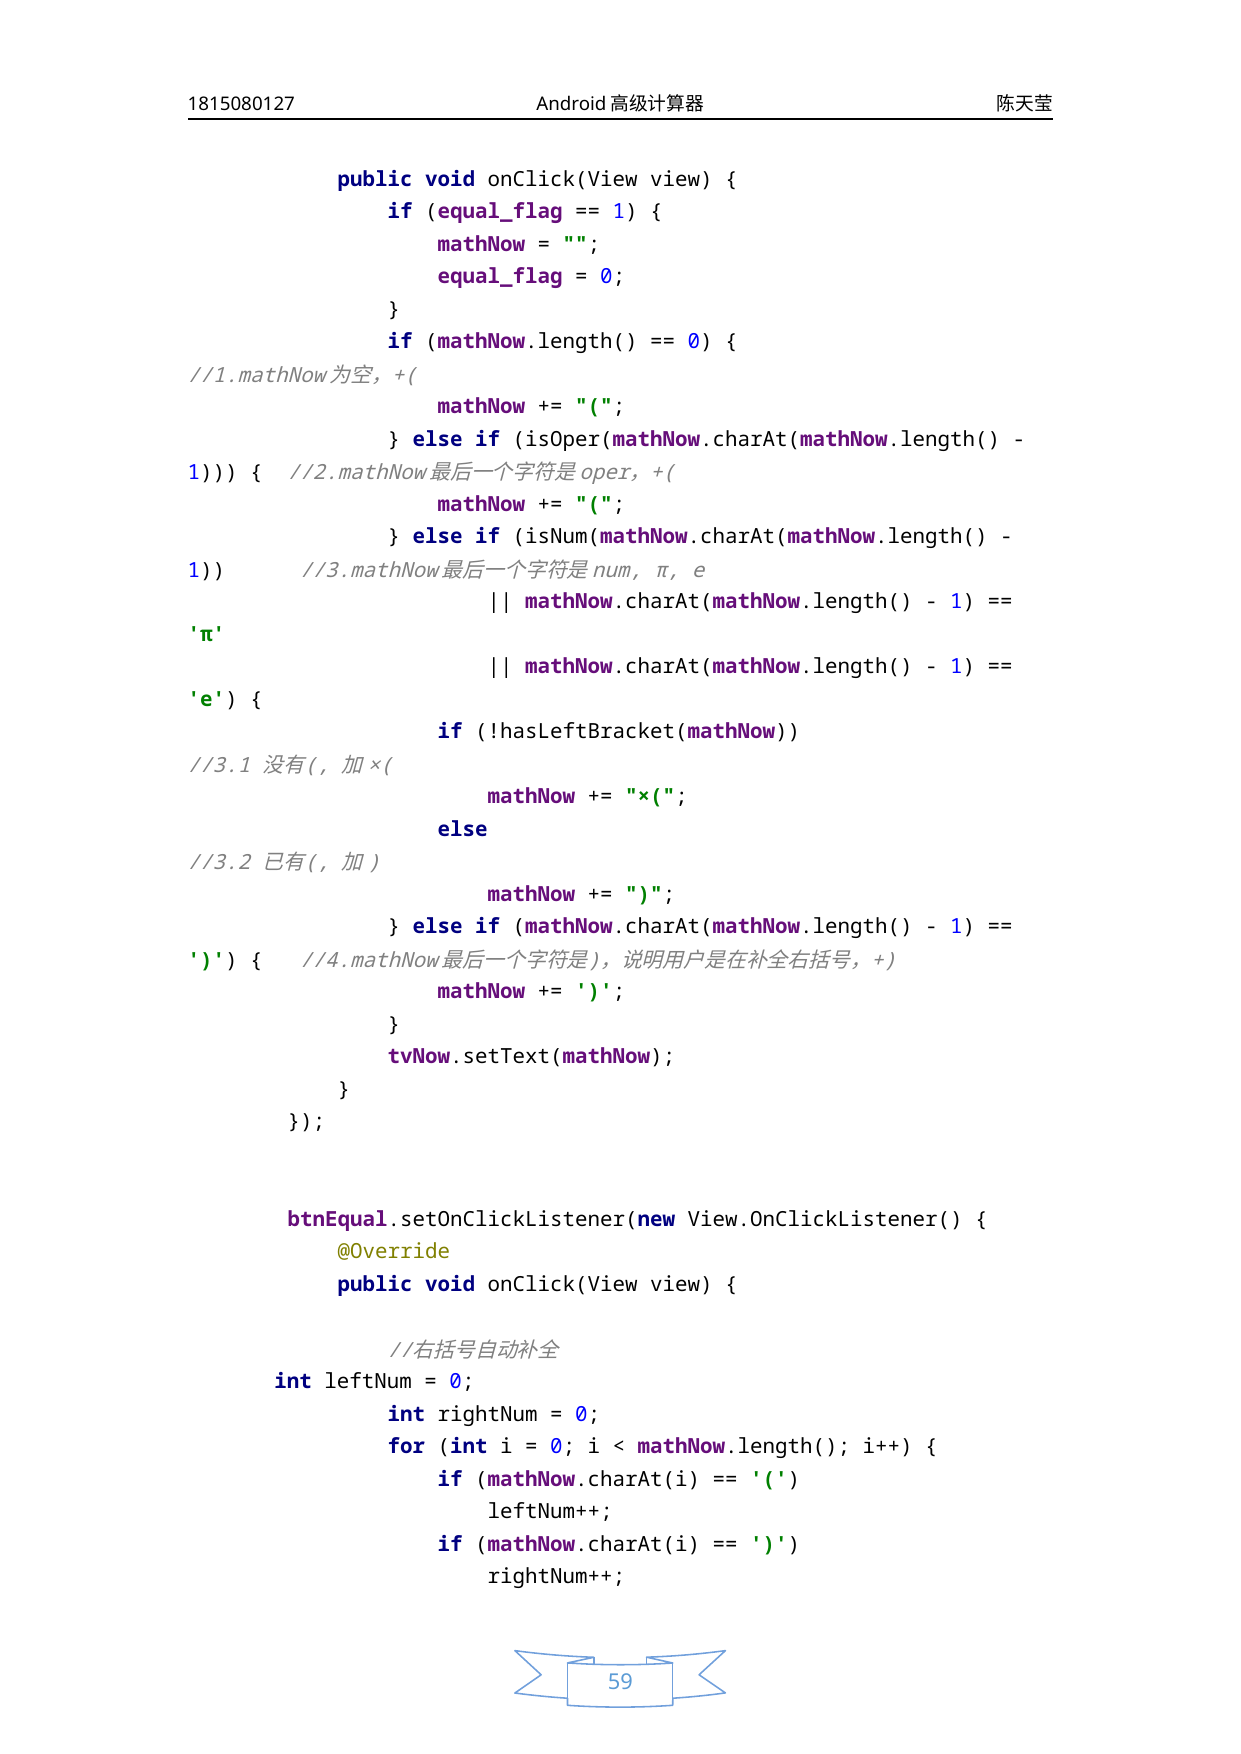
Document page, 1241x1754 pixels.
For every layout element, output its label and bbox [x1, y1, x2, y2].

text [187, 162, 1053, 1592]
